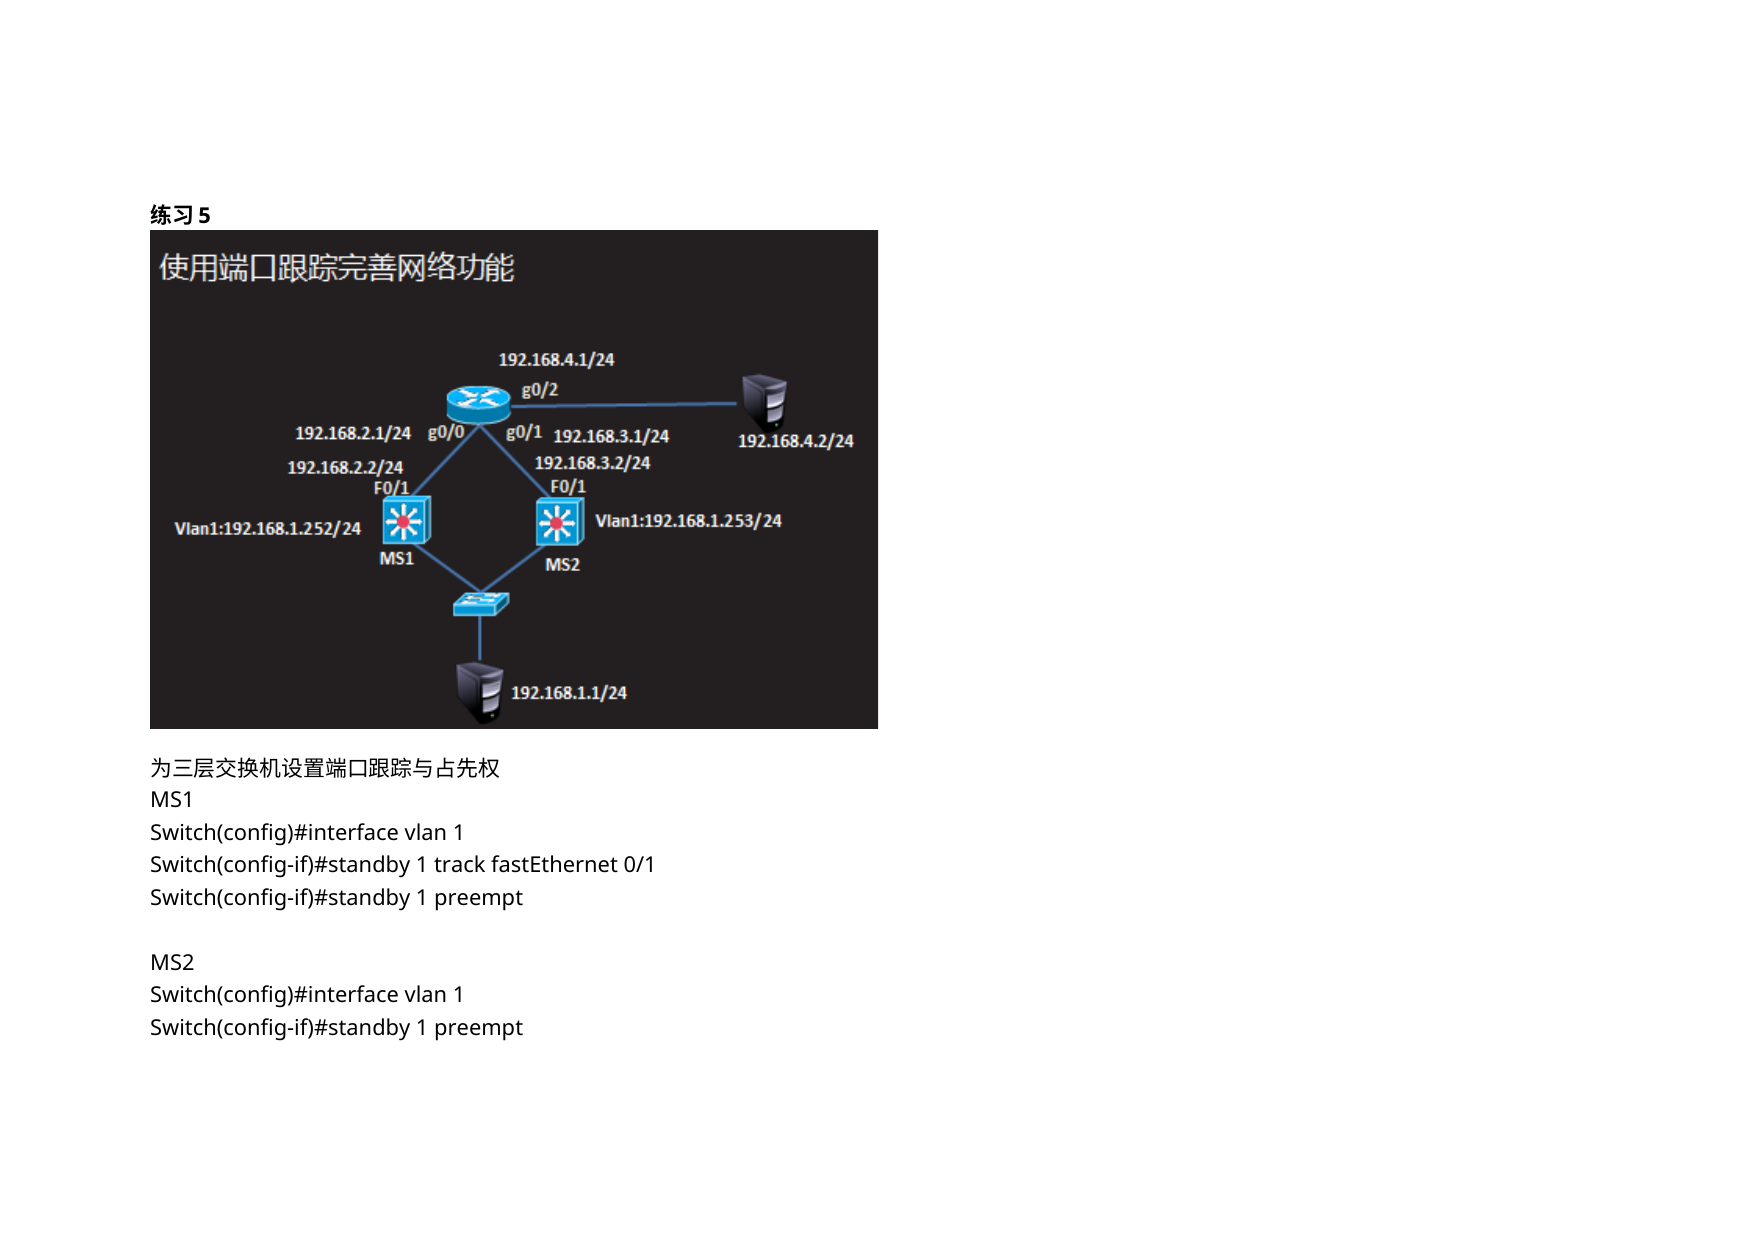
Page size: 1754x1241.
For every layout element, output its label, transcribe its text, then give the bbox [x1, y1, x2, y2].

picture [150, 230, 879, 729]
text 为三层交换机设置端口跟踪与占先权 [150, 750, 1604, 783]
text Switch(config)#interface vlan 1 [150, 978, 1604, 1010]
text 练习5 [150, 198, 1604, 230]
text MS1 [150, 783, 1604, 815]
text Switch(config-if)#standby 1 preempt [150, 880, 1604, 913]
text Switch(config-if)#standby 1 preempt [150, 1010, 1604, 1043]
text MS2 [150, 945, 1604, 978]
text Switch(config)#interface vlan 1 [150, 815, 1604, 848]
text Switch(config-if)#standby 1 track fastEthernet 0/1 [150, 848, 1604, 880]
